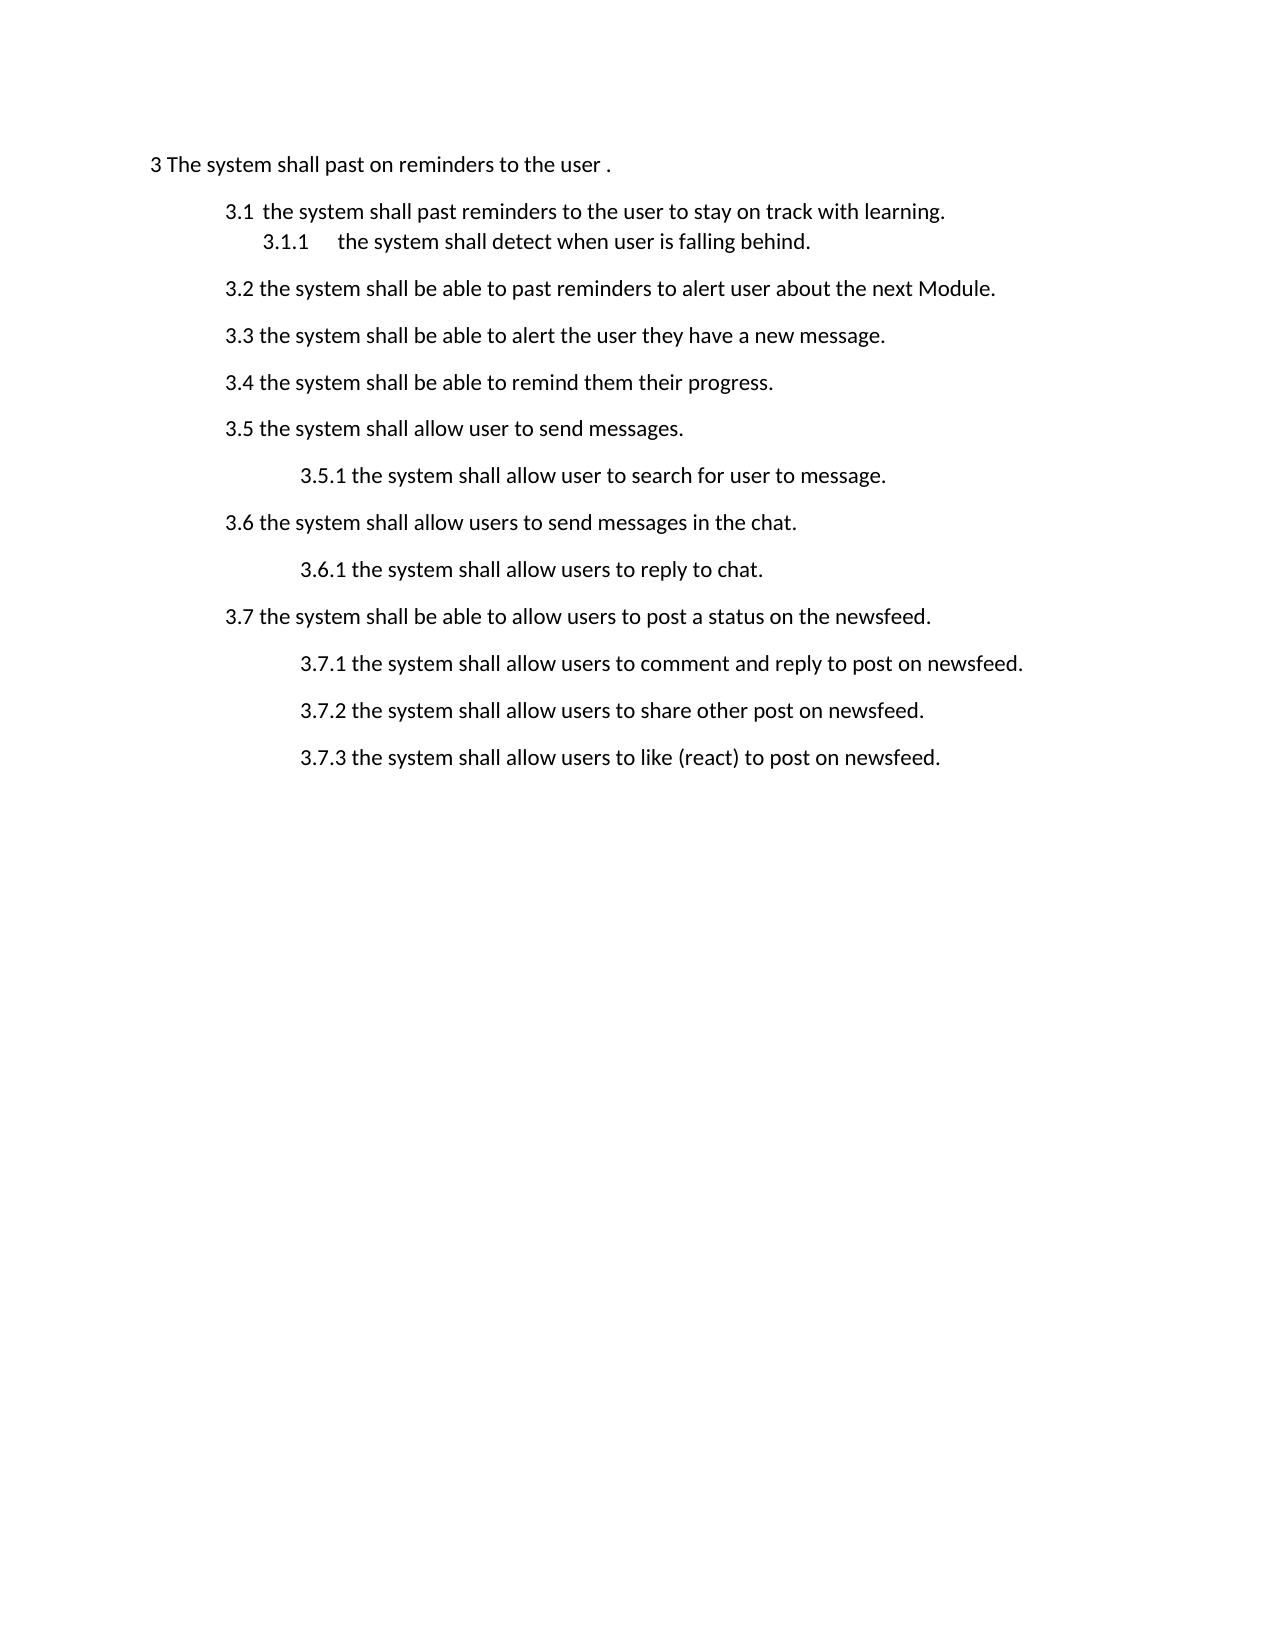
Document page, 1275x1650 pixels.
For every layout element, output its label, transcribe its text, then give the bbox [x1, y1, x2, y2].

text 3.3 the system shall be able to alert the user they have a new message. [150, 321, 1125, 349]
list the system shall detect when user is falling behind. [262, 227, 1125, 255]
text 3.5 the system shall allow user to send messages. [150, 414, 1125, 443]
text 3.7 the system shall be able to allow users to post a status on the newsfeed. [150, 602, 1125, 630]
list the system shall past reminders to the user to stay on track with learning. [225, 197, 1125, 225]
text 3.7.3 the system shall allow users to like (react) to post on newsfeed. [150, 743, 1125, 771]
text 3.6 the system shall allow users to send messages in the chat. [150, 508, 1125, 536]
text 3.7.1 the system shall allow users to comment and reply to post on newsfeed. [150, 649, 1125, 677]
text 3.2 the system shall be able to past reminders to alert user about the next Module. [150, 274, 1125, 302]
text 3.5.1 the system shall allow user to search for user to message. [150, 461, 1125, 489]
text 3.4 the system shall be able to remind them their progress. [150, 368, 1125, 396]
text 3 The system shall past on reminders to the user . [150, 150, 1125, 178]
text 3.6.1 the system shall allow users to reply to chat. [150, 555, 1125, 583]
text 3.7.2 the system shall allow users to share other post on newsfeed. [150, 696, 1125, 724]
